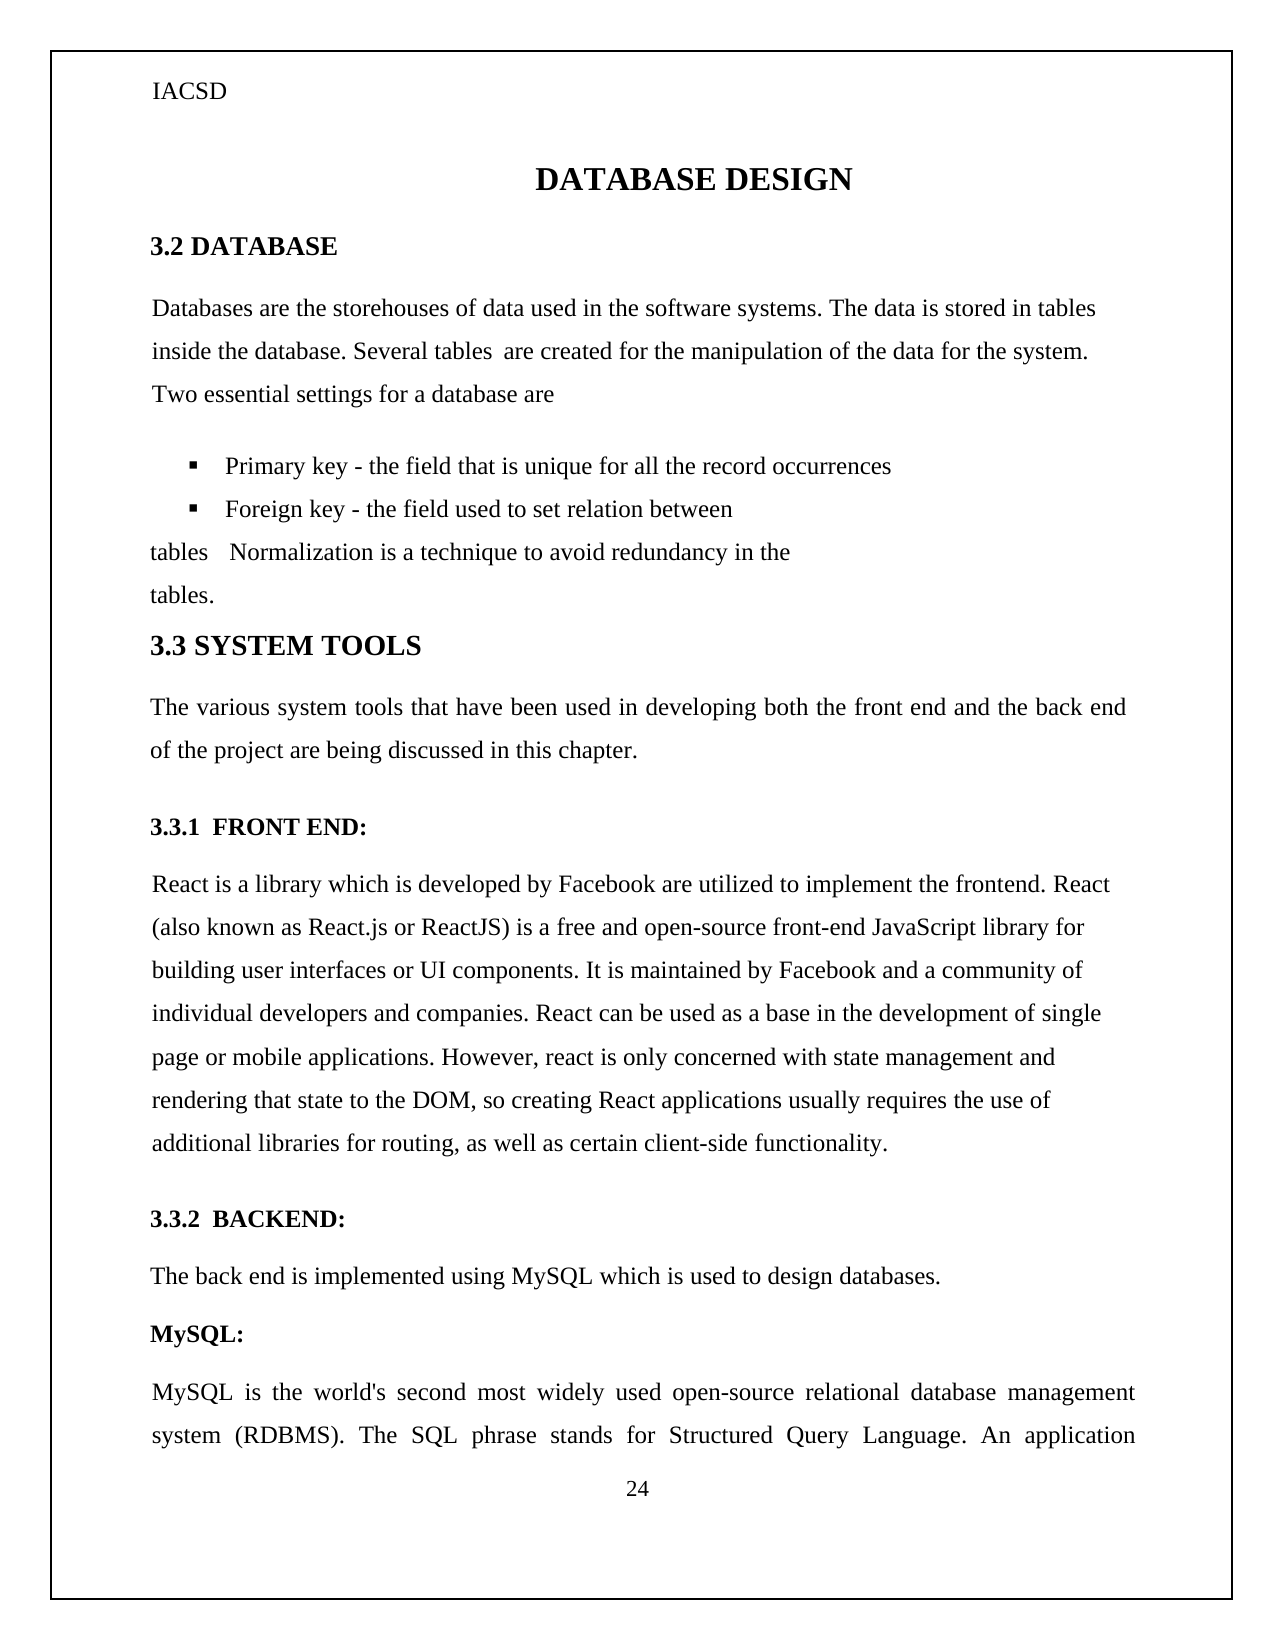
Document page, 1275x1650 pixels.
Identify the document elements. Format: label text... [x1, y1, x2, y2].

subtitle DATABASE DESIGN [535, 159, 1231, 197]
list SYSTEM TOOLS [150, 628, 1231, 661]
list Foreign key - the field used to set relation between tables Normalization is a technique to avoid redundancy in the tables. [150, 494, 797, 609]
list BACKEND: [150, 1204, 1231, 1233]
list DATABASE [150, 230, 1231, 261]
text The various system tools that have been used in developing both the front end and the back end of the project are being discussed in this chapter. [150, 692, 1126, 764]
text MySQL: [150, 1319, 1231, 1348]
text Databases are the storehouses of data used in the software systems. The data is stored in tables inside the database. Several tables are created for the manipulation of the data for the system. Two essential settings for a database are [152, 293, 1136, 408]
list Primary key - the field that is unique for all the record occurrences [187, 451, 1231, 479]
list FRONT END: [150, 812, 1231, 840]
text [152, 1377, 1136, 1448]
text The back end is implemented using MySQL which is used to design databases. [150, 1261, 1231, 1290]
text React is a library which is developed by Facebook are utilized to implement the frontend. React (also known as React.js or ReactJS) is a free and open-source front-end JavaScript library for building user interfaces or UI components. It is maintained by Facebook and a community of individual developers and companies. React can be used as a base in the development of single page or mobile applications. However, react is only concerned with state management and rendering that state to the DOM, so creating React applications usually requires the use of additional libraries for routing, as well as certain client-side functionality. [152, 869, 1136, 1157]
